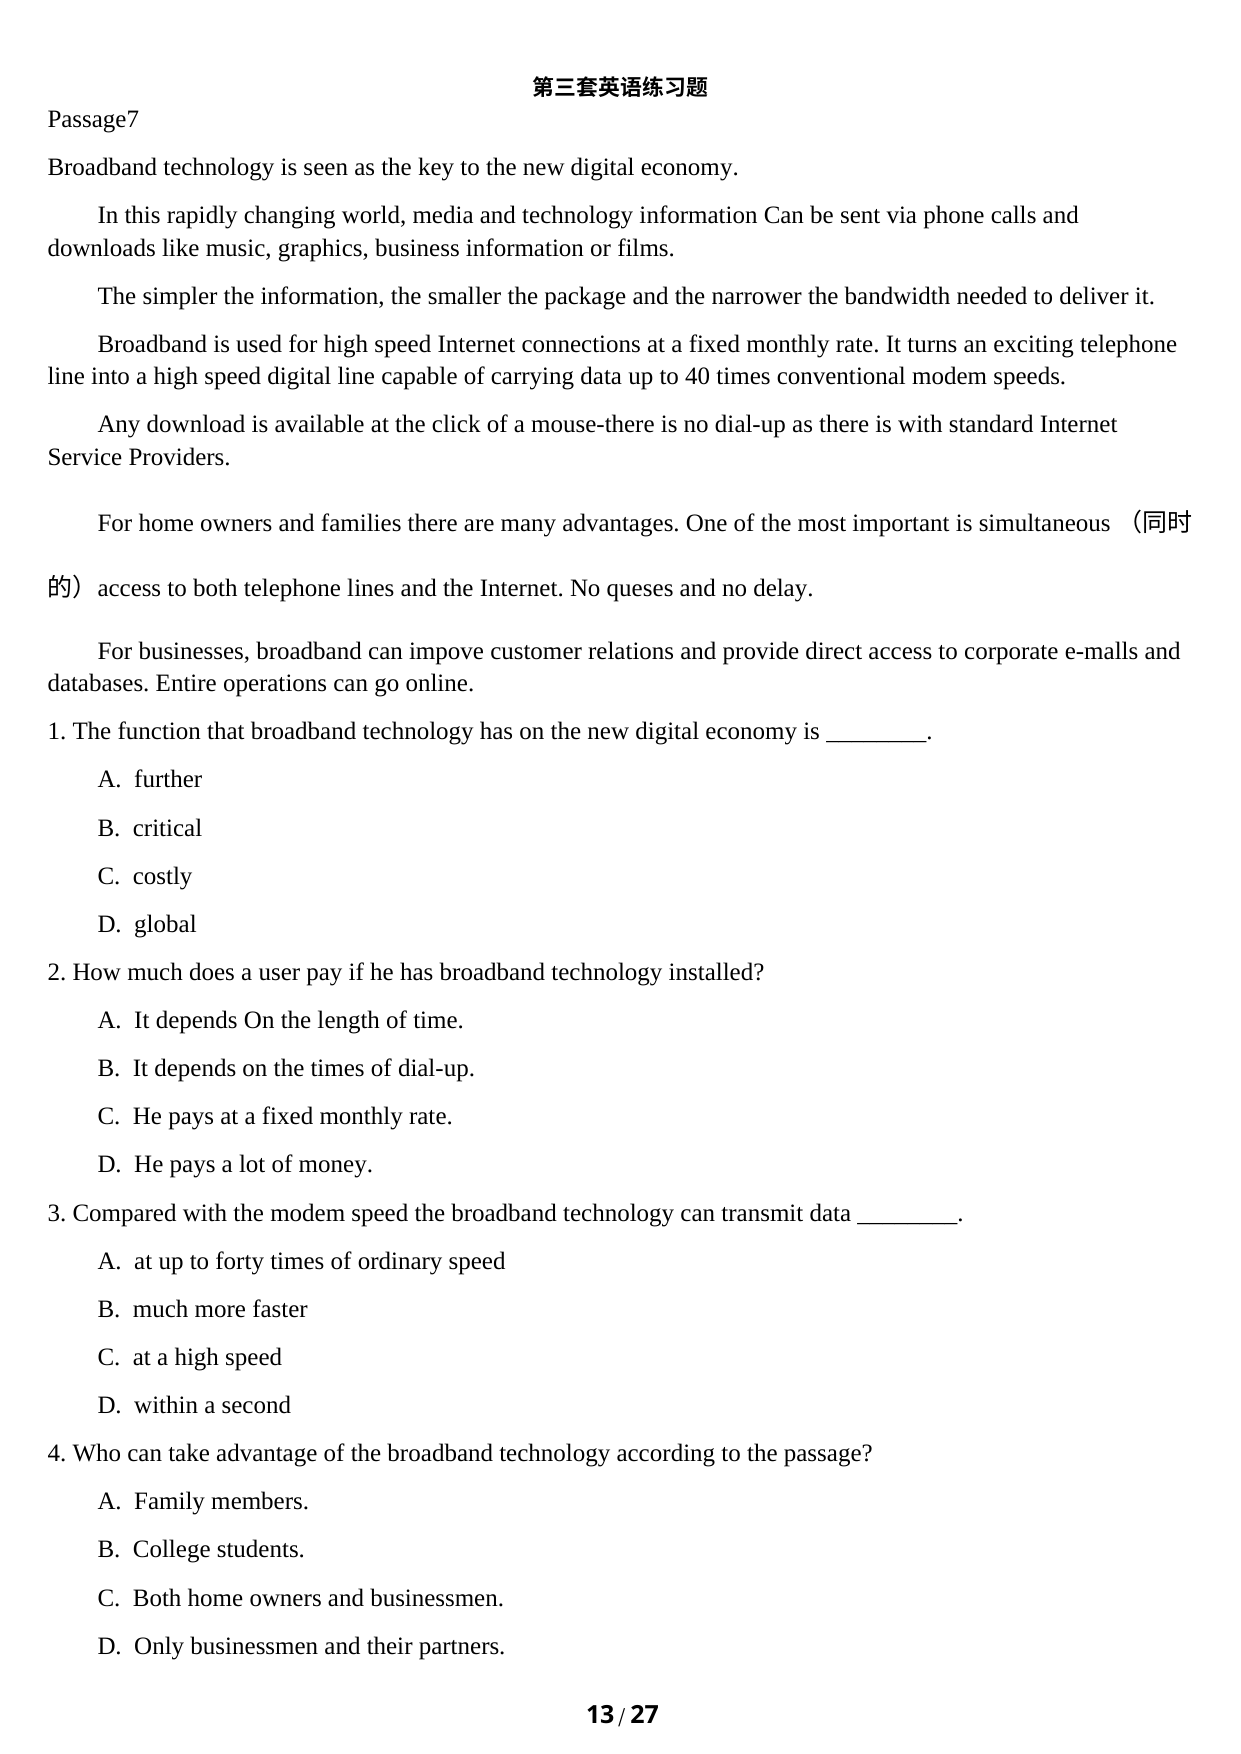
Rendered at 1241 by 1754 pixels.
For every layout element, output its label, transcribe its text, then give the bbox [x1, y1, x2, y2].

text 第三套英语练习题 [47, 69, 1193, 102]
text D. within a second [47, 1388, 1193, 1421]
text 2. How much does a user pay if he has broadband technology installed? [47, 955, 1193, 988]
text D. He pays a lot of money. [47, 1148, 1193, 1180]
text A. It depends On the length of time. [47, 1003, 1193, 1036]
text The simpler the information, the smaller the package and the narrower the bandwidth needed to deliver it. [47, 279, 1193, 311]
text For home owners and families there are many advantages. One of the most important is simultaneous （同时的）access to both telephone lines and the Internet. No queses and no delay. [47, 488, 1193, 618]
text C. costly [47, 859, 1193, 891]
text B. College students. [47, 1533, 1193, 1565]
text C. Both home owners and businessmen. [47, 1581, 1193, 1613]
text C. at a high speed [47, 1340, 1193, 1373]
text A. at up to forty times of ordinary speed [47, 1244, 1193, 1276]
text 3. Compared with the modem speed the broadband technology can transmit data ________. [47, 1196, 1193, 1228]
text D. Only businessmen and their partners. [47, 1629, 1193, 1661]
text A. further [47, 763, 1193, 795]
text Broadband technology is seen as the key to the new digital economy. [47, 150, 1193, 183]
text Passage7 [47, 102, 1193, 134]
text 4. Who can take advantage of the broadband technology according to the passage? [47, 1436, 1193, 1469]
text In this rapidly changing world, media and technology information Can be sent via phone calls and downloads like music, graphics, business information or films. [47, 198, 1193, 263]
text Broadband is used for high speed Internet connections at a fixed monthly rate. It turns an exciting telephone line into a high speed digital line capable of carrying data up to 40 times conventional modem speeds. [47, 327, 1193, 392]
text 1. The function that broadband technology has on the new digital economy is ________. [47, 714, 1193, 747]
text B. much more faster [47, 1292, 1193, 1324]
text B. It depends on the times of dial-up. [47, 1051, 1193, 1084]
text B. critical [47, 811, 1193, 843]
text Any download is available at the click of a mouse-there is no dial-up as there is with standard Internet Service Providers. [47, 408, 1193, 473]
text D. global [47, 907, 1193, 939]
text C. He pays at a fixed monthly rate. [47, 1099, 1193, 1132]
text For businesses, broadband can impove customer relations and provide direct access to corporate e-malls and databases. Entire operations can go online. [47, 634, 1193, 699]
text A. Family members. [47, 1484, 1193, 1517]
